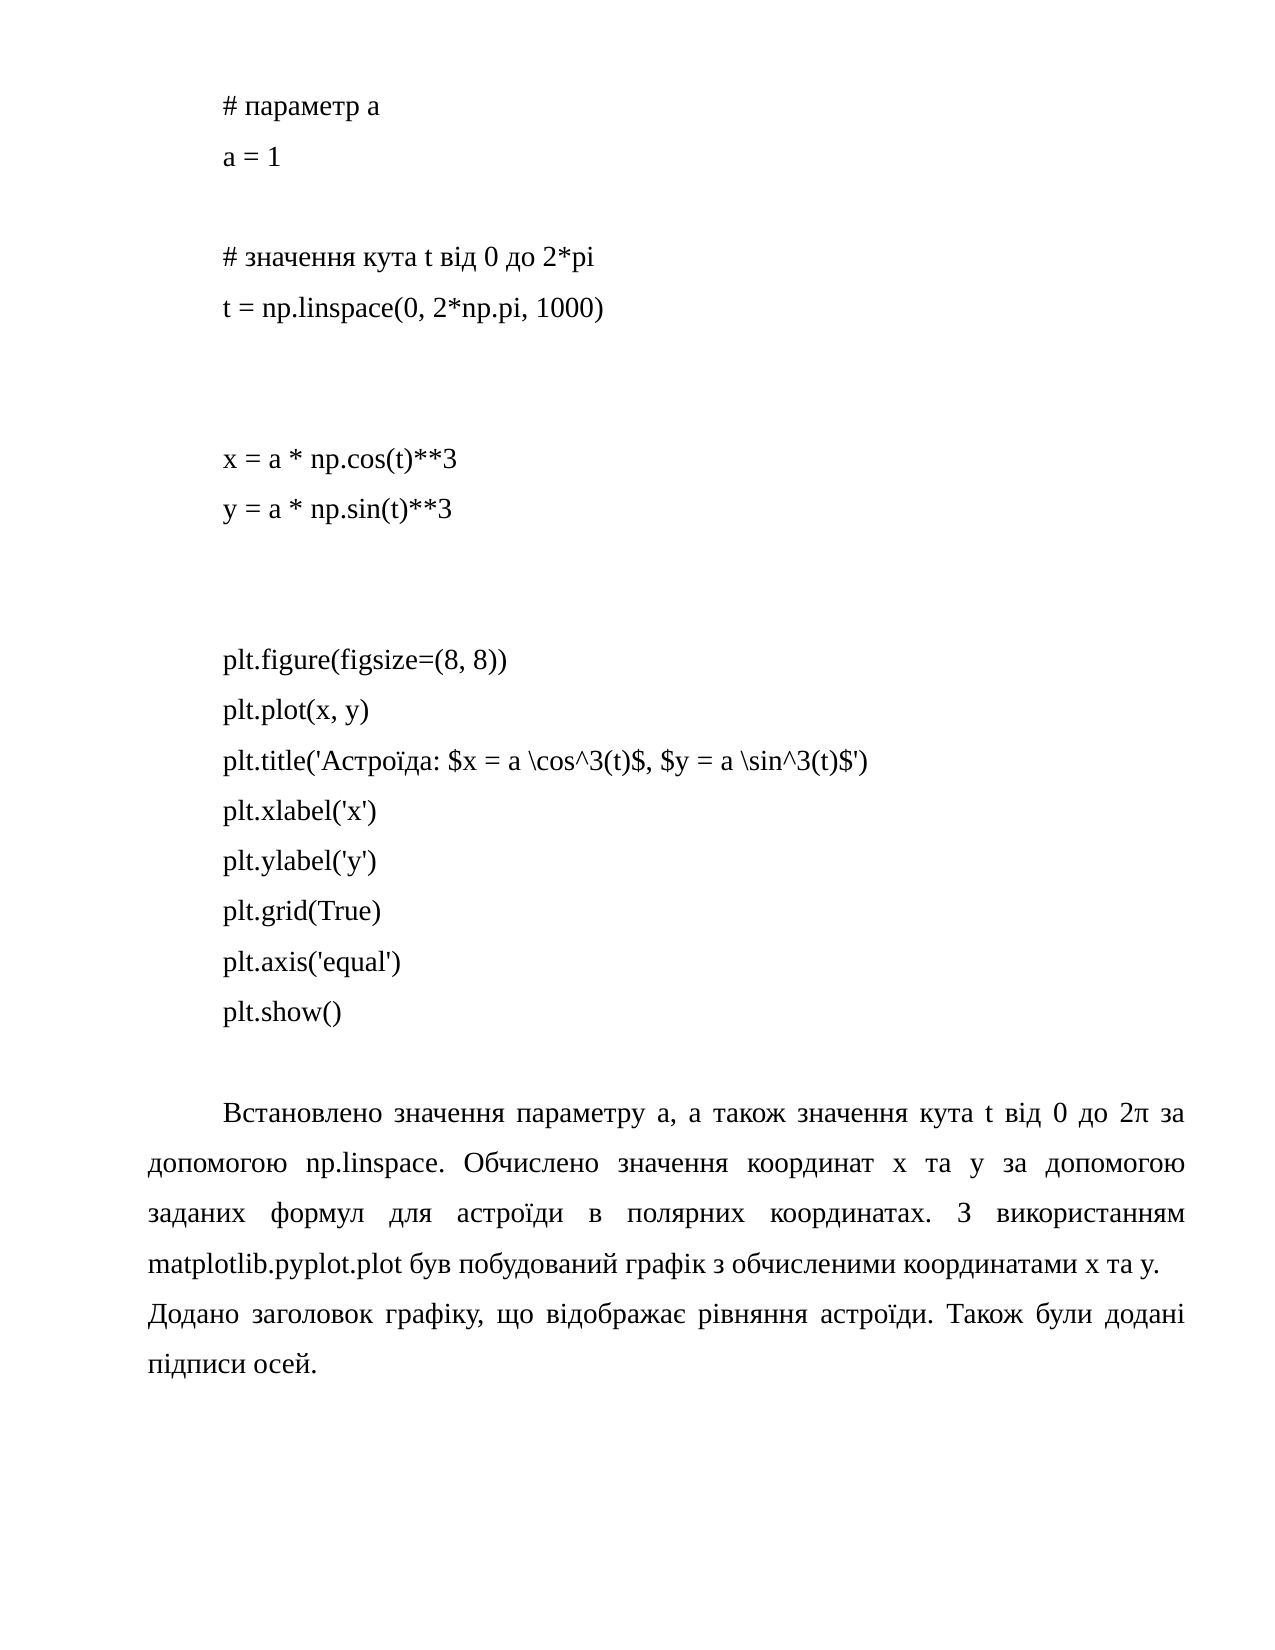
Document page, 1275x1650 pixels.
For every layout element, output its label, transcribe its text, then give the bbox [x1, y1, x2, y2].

text y = a * np.sin(t)**3 [148, 491, 1186, 524]
text plt.grid(True) [148, 893, 1186, 927]
text plt.title('Астроїда: $x = a \cos^3(t)$, $y = a \sin^3(t)$') [148, 743, 1186, 776]
text Встановлено значення параметру a, а також значення кута t від 0 до 2π за допомогою np.linspace. Обчислено значення координат x та y за допомогою заданих формул для астроїди в полярних координатах. З використанням matplotlib.pyplot.plot був побудований графік з обчисленими координатами x та y. [148, 1095, 1186, 1279]
text Додано заголовок графіку, що відображає рівняння астроїди. Також були додані підписи осей. [148, 1296, 1186, 1380]
text a = 1 [148, 139, 1186, 172]
text plt.axis('equal') [148, 944, 1186, 977]
text plt.plot(x, y) [148, 692, 1186, 726]
text plt.ylabel('y') [148, 843, 1186, 877]
text t = np.linspace(0, 2*np.pi, 1000) [148, 290, 1186, 323]
text plt.xlabel('x') [148, 793, 1186, 826]
text # значення кута t від 0 до 2*pi [148, 239, 1186, 273]
text plt.show() [148, 994, 1186, 1028]
text # параметр a [148, 88, 1186, 122]
text plt.figure(figsize=(8, 8)) [148, 642, 1186, 676]
text x = a * np.cos(t)**3 [148, 441, 1186, 474]
